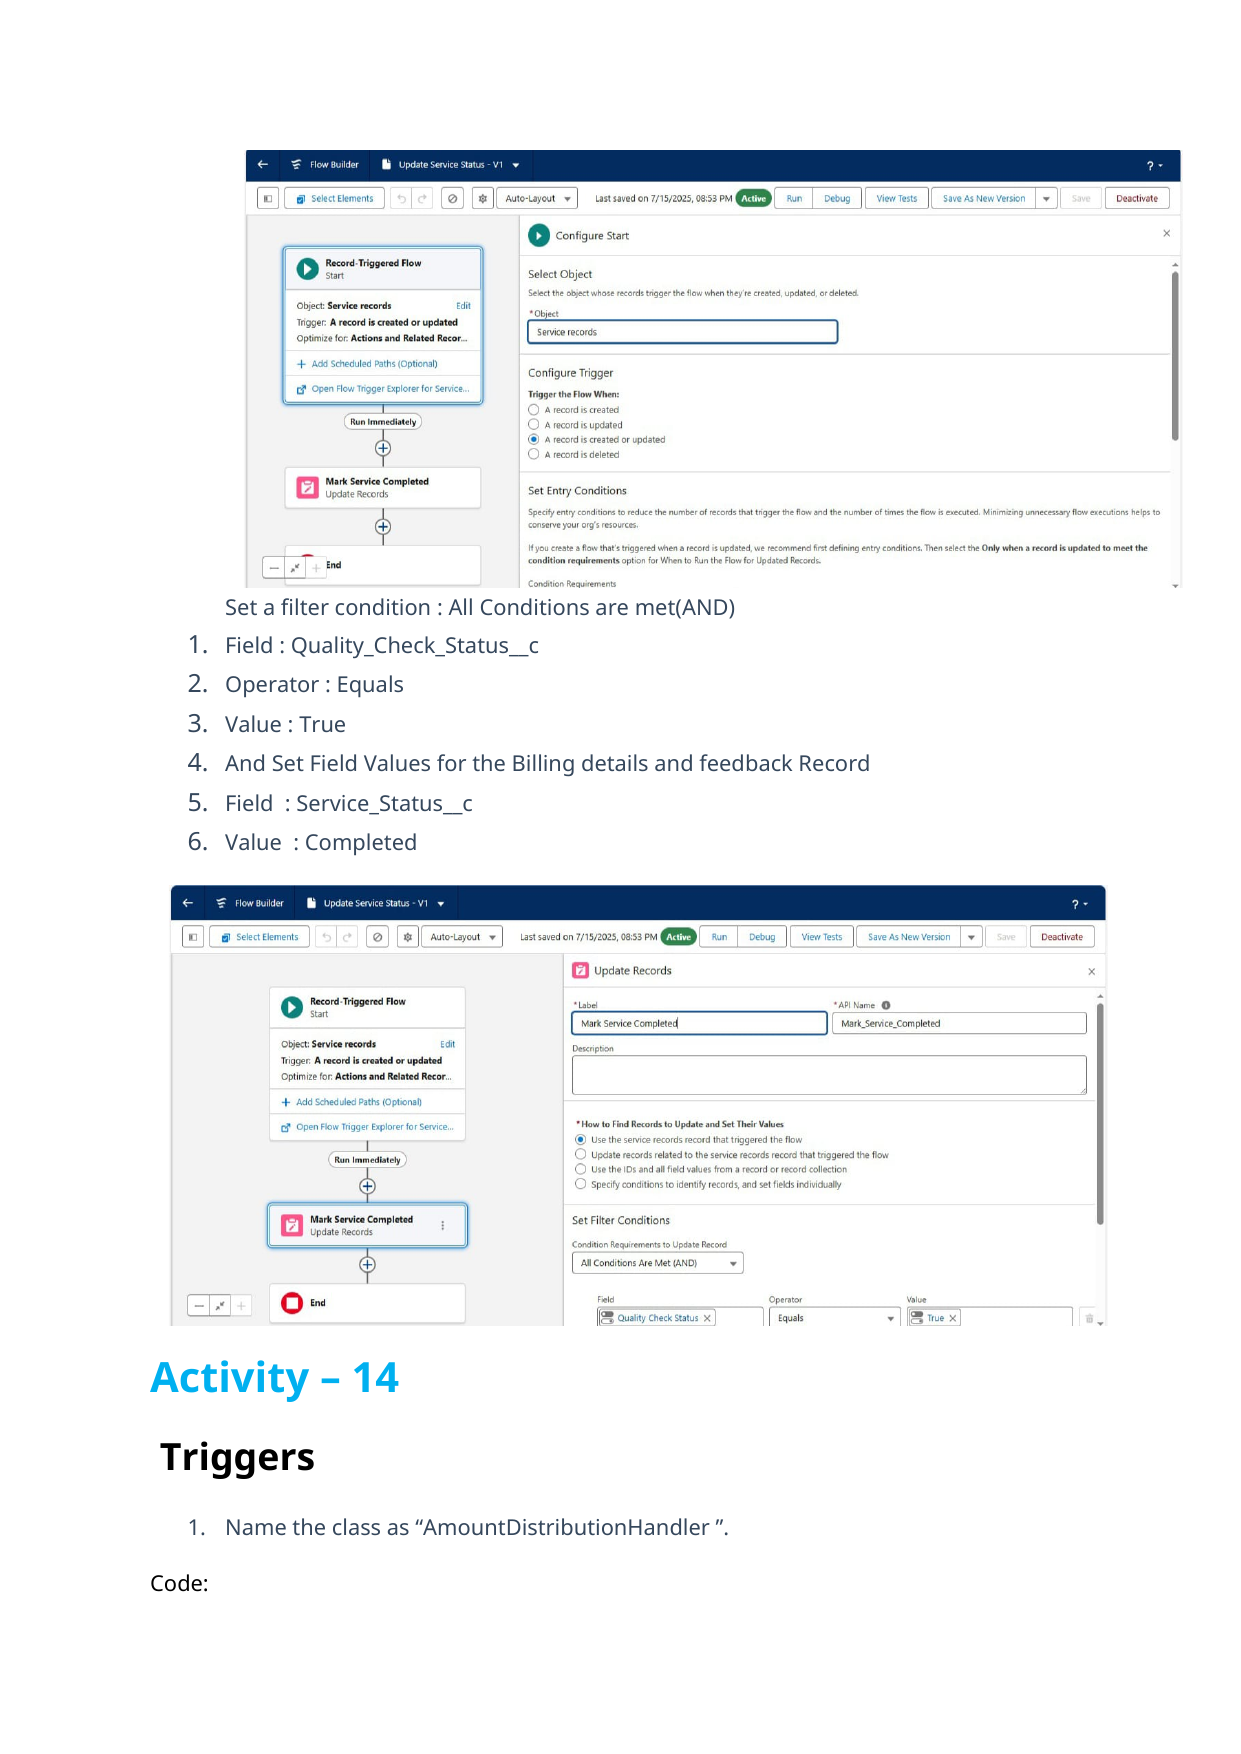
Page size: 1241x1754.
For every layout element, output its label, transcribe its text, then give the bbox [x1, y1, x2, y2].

list Name the class as “AmountDistributionHandler ”. [187, 1512, 1090, 1541]
list Value : Completed [187, 824, 1090, 858]
list Field : Quality_Check_Status__c [187, 627, 1090, 661]
text Code: [150, 1568, 1090, 1598]
list And Set Field Values for the Billing details and feedback Record [187, 745, 1090, 779]
list Set a filter condition : All Conditions are met(AND) [225, 150, 1090, 622]
list Value : True [187, 706, 1090, 740]
text Activity – 14 [150, 1348, 1090, 1405]
list Operator : Equals [187, 666, 1090, 700]
list Field : Service_Status__c [187, 784, 1090, 819]
text Triggers [150, 1431, 1090, 1482]
